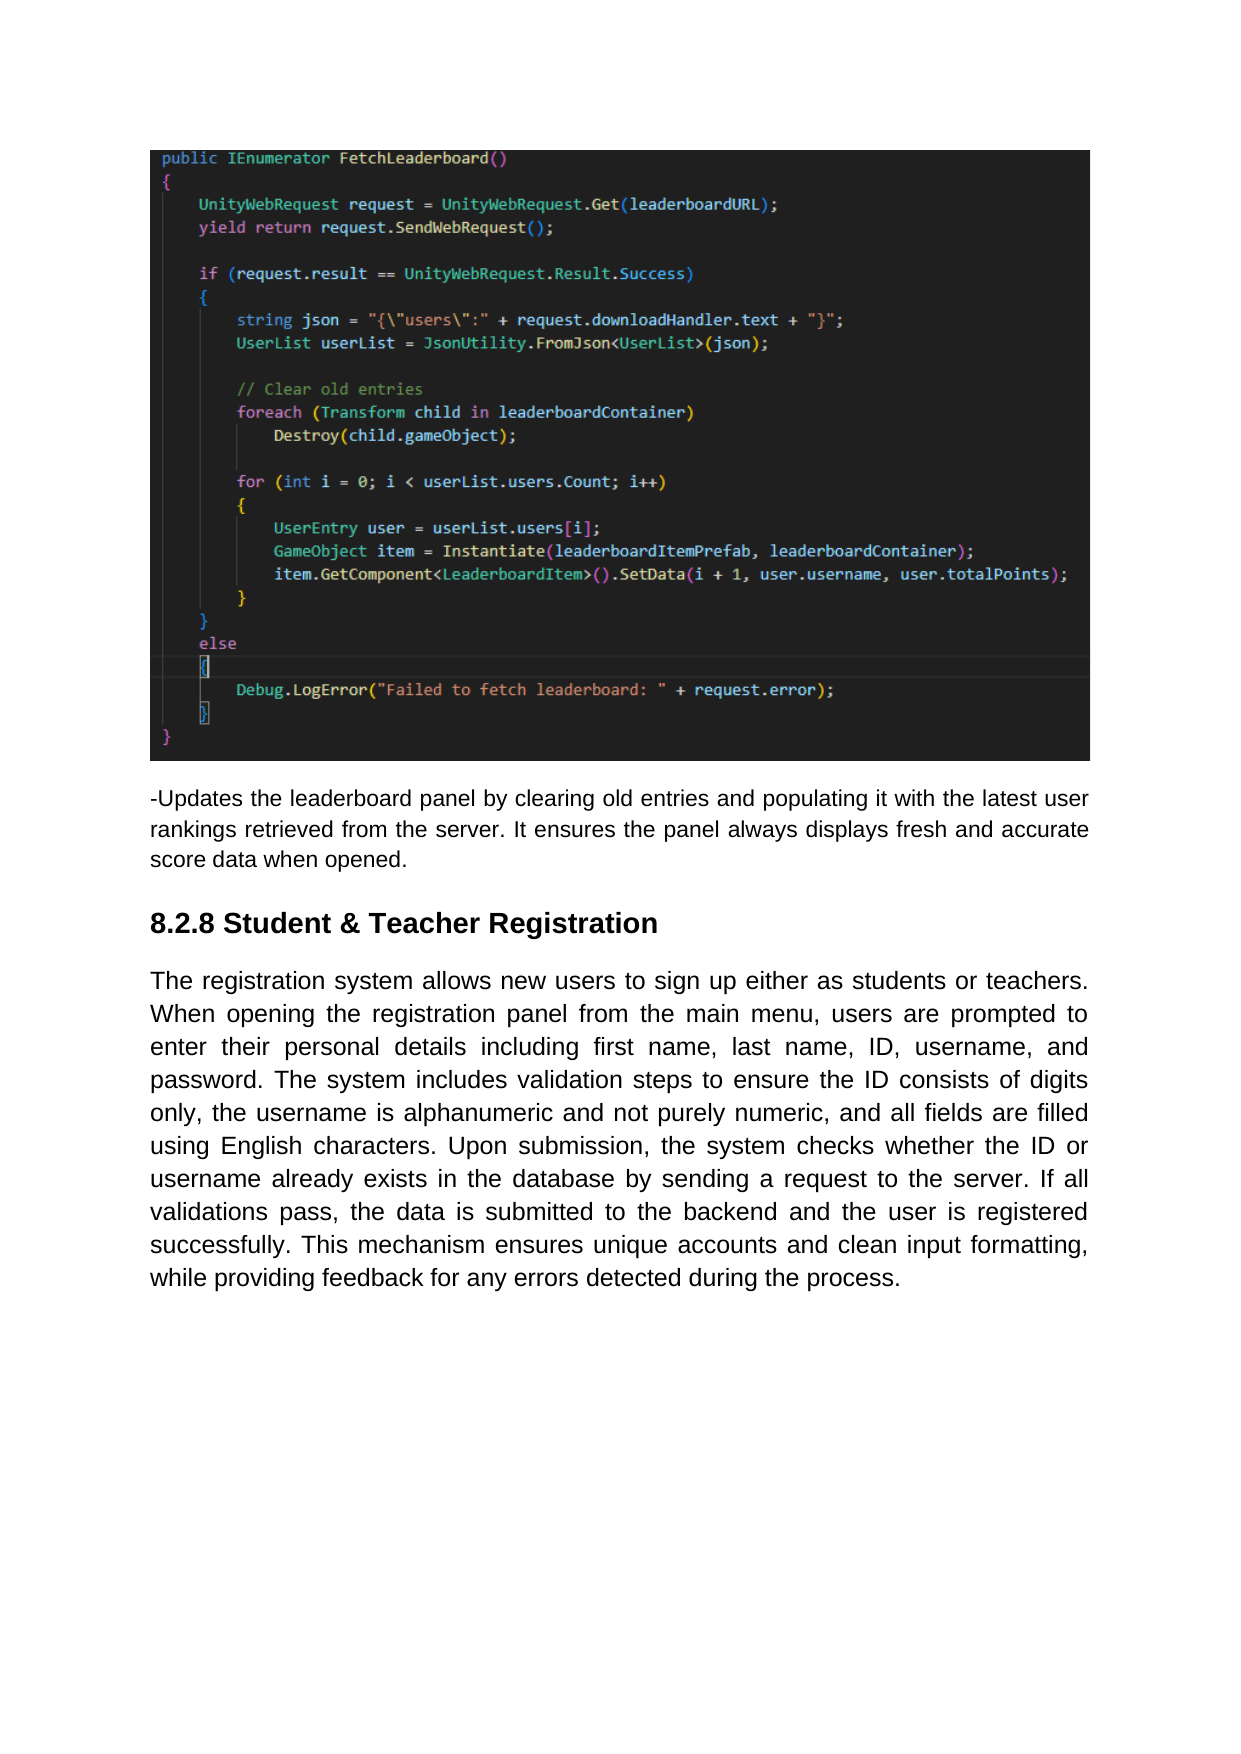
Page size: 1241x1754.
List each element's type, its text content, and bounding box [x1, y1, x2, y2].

text The registration system allows new users to sign up either as students or teachers. When opening the registration panel from the main menu, users are prompted to enter their personal details including first name, last name, ID, username, and password. The system includes validation steps to ensure the ID consists of digits only, the username is alphanumeric and not purely numeric, and all fields are filled using English characters. Upon submission, the system checks whether the ID or username already exists in the database by sending a request to the server. If all validations pass, the data is submitted to the backend and the user is registered successfully. This mechanism ensures unique accounts and clean input formatting, while providing feedback for any errors detected during the process. [150, 966, 1090, 1292]
text -Updates the leaderboard panel by clearing old entries and populating it with the latest user rankings retrieved from the server. It ensures the panel always displays fresh and accurate score data when opened. [150, 785, 1090, 872]
picture [150, 150, 1091, 761]
subtitle 8.2.8 Student & Teacher Registration [150, 906, 1090, 940]
